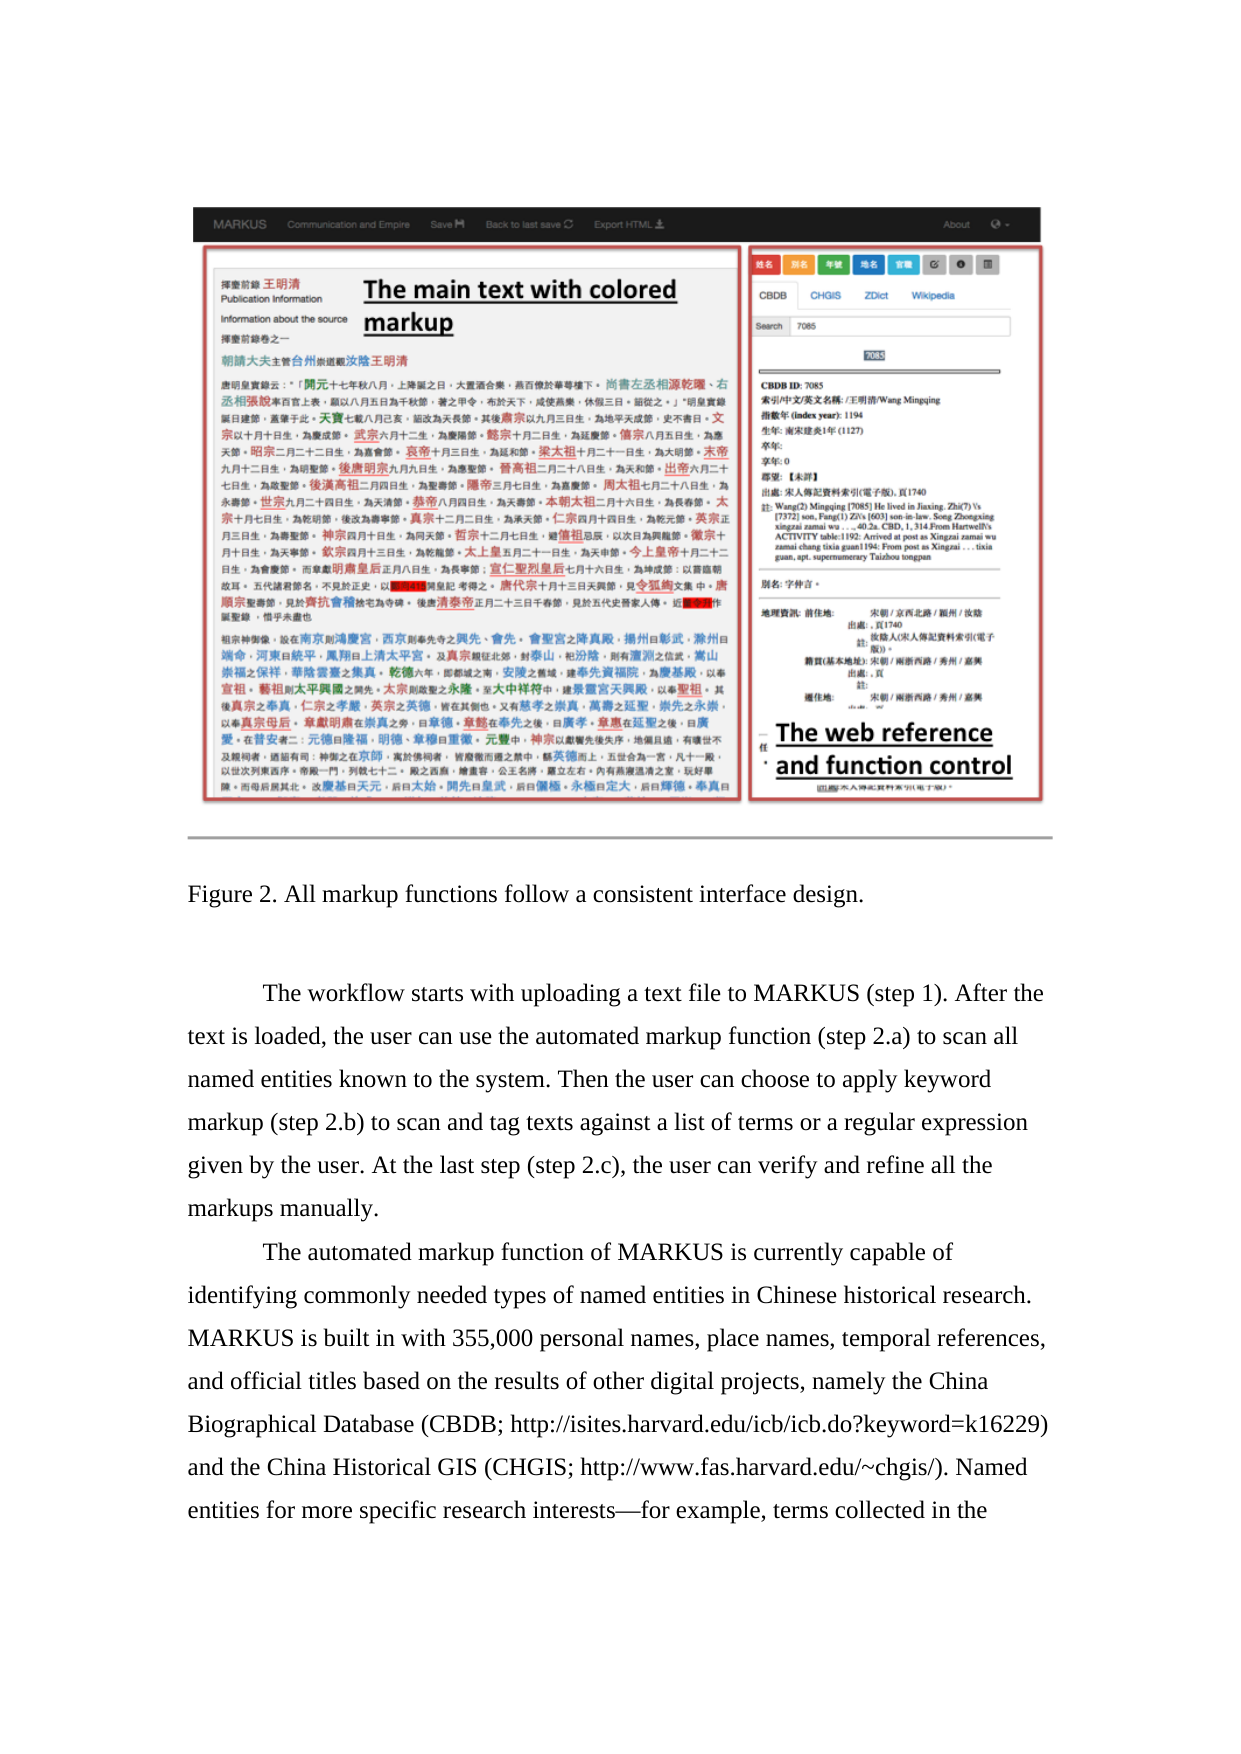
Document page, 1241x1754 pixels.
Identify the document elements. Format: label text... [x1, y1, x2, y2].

text The workflow starts with uploading a text file to MARKUS (step 1). After the text is loaded, the user can use the automated markup function (step 2.a) to scan all named entities known to the system. Then the user can choose to apply keyword markup (step 2.b) to scan and tag texts against a list of terms or a regular expression given by the user. At the last step (step 2.c), the user can verify and refine all the markups manually. [187, 978, 1053, 1222]
picture [192, 207, 1047, 808]
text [187, 1237, 1053, 1524]
text Figure 2. All markup functions follow a consistent interface design. [187, 879, 1053, 907]
